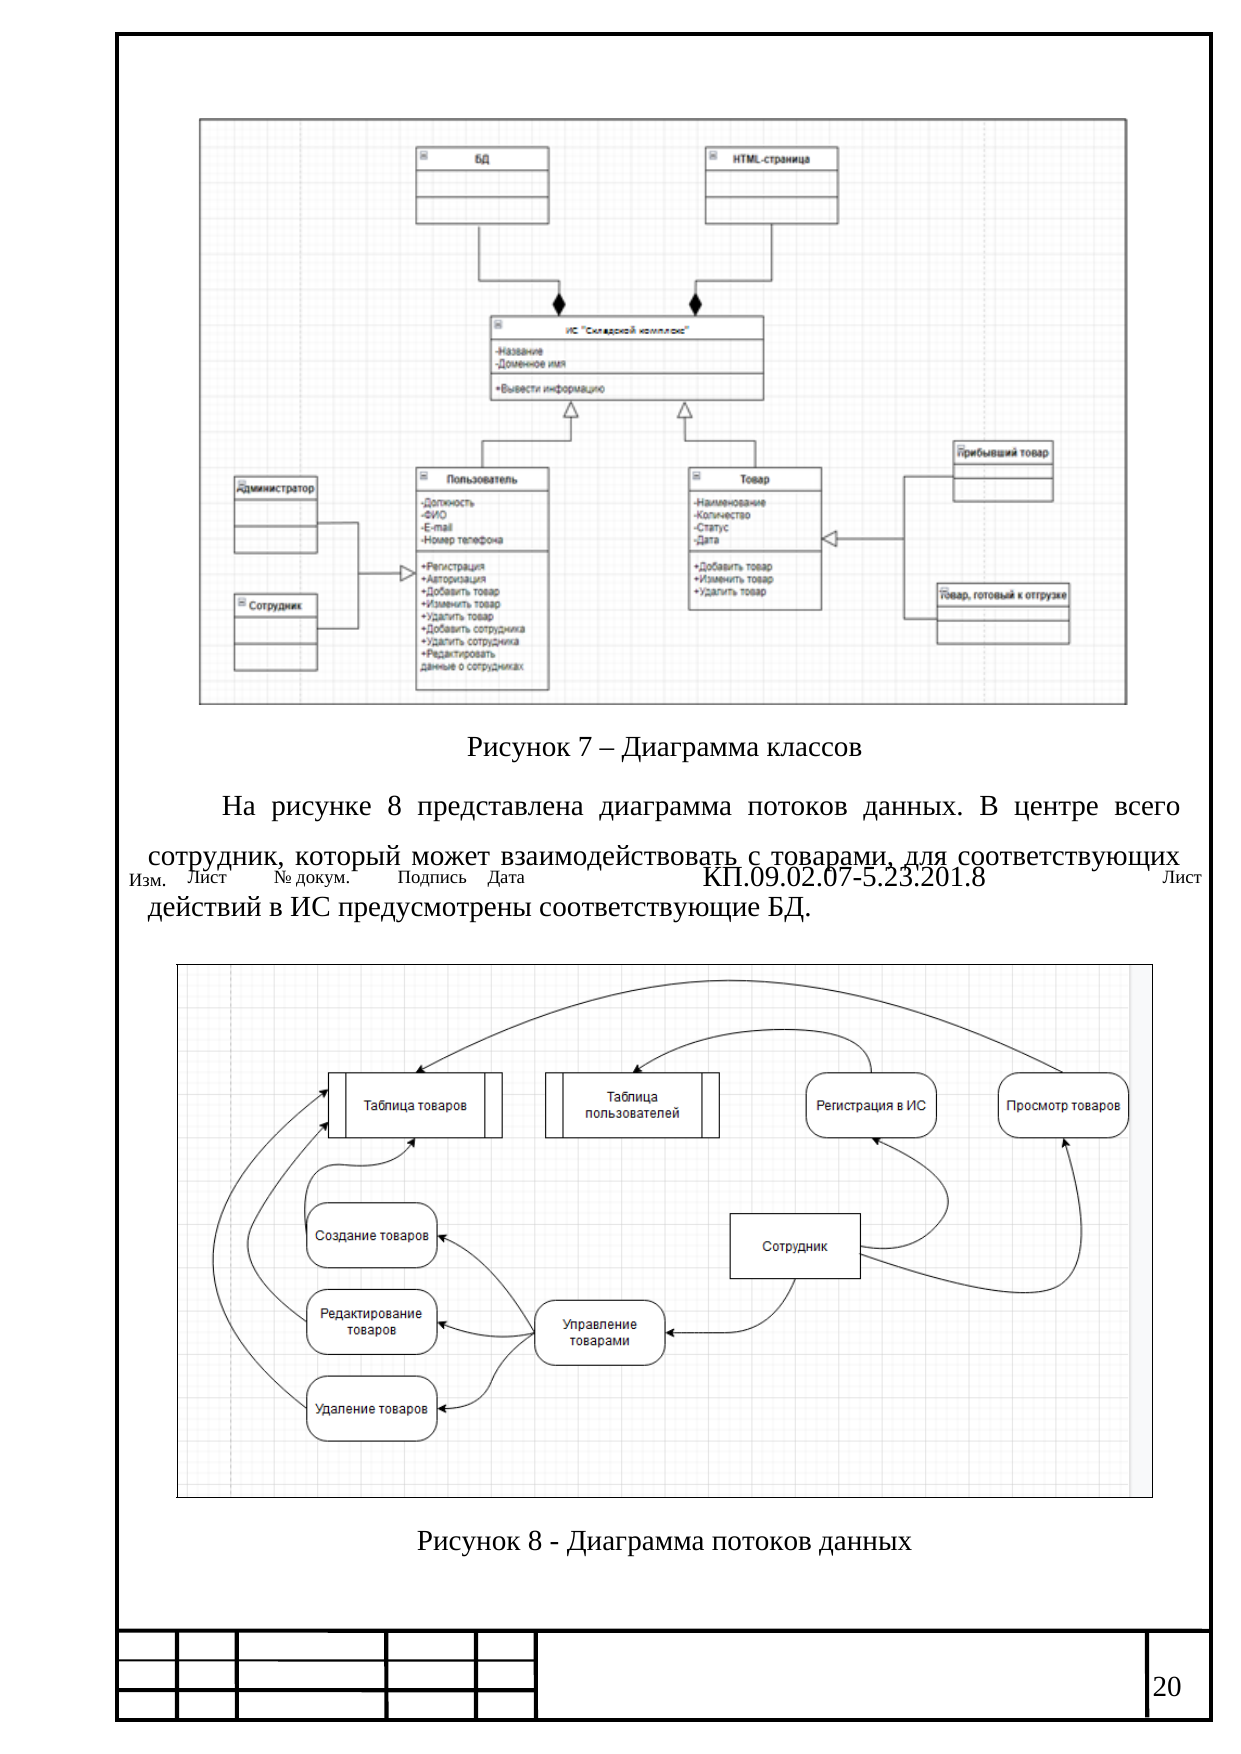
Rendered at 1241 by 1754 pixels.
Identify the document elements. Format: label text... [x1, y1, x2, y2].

text Рисунок 7 – Диаграмма классов [148, 729, 1181, 763]
text Рисунок 8 - Диаграмма потоков данных [148, 1523, 1181, 1556]
picture [178, 965, 1152, 1497]
text На рисунке 8 представлена диаграмма потоков данных. В центре всего сотрудник, который может взаимодействовать с товарами, для соответствующих действий в ИС предусмотрены соответствующие БД. [148, 788, 1181, 922]
picture [198, 118, 1130, 705]
